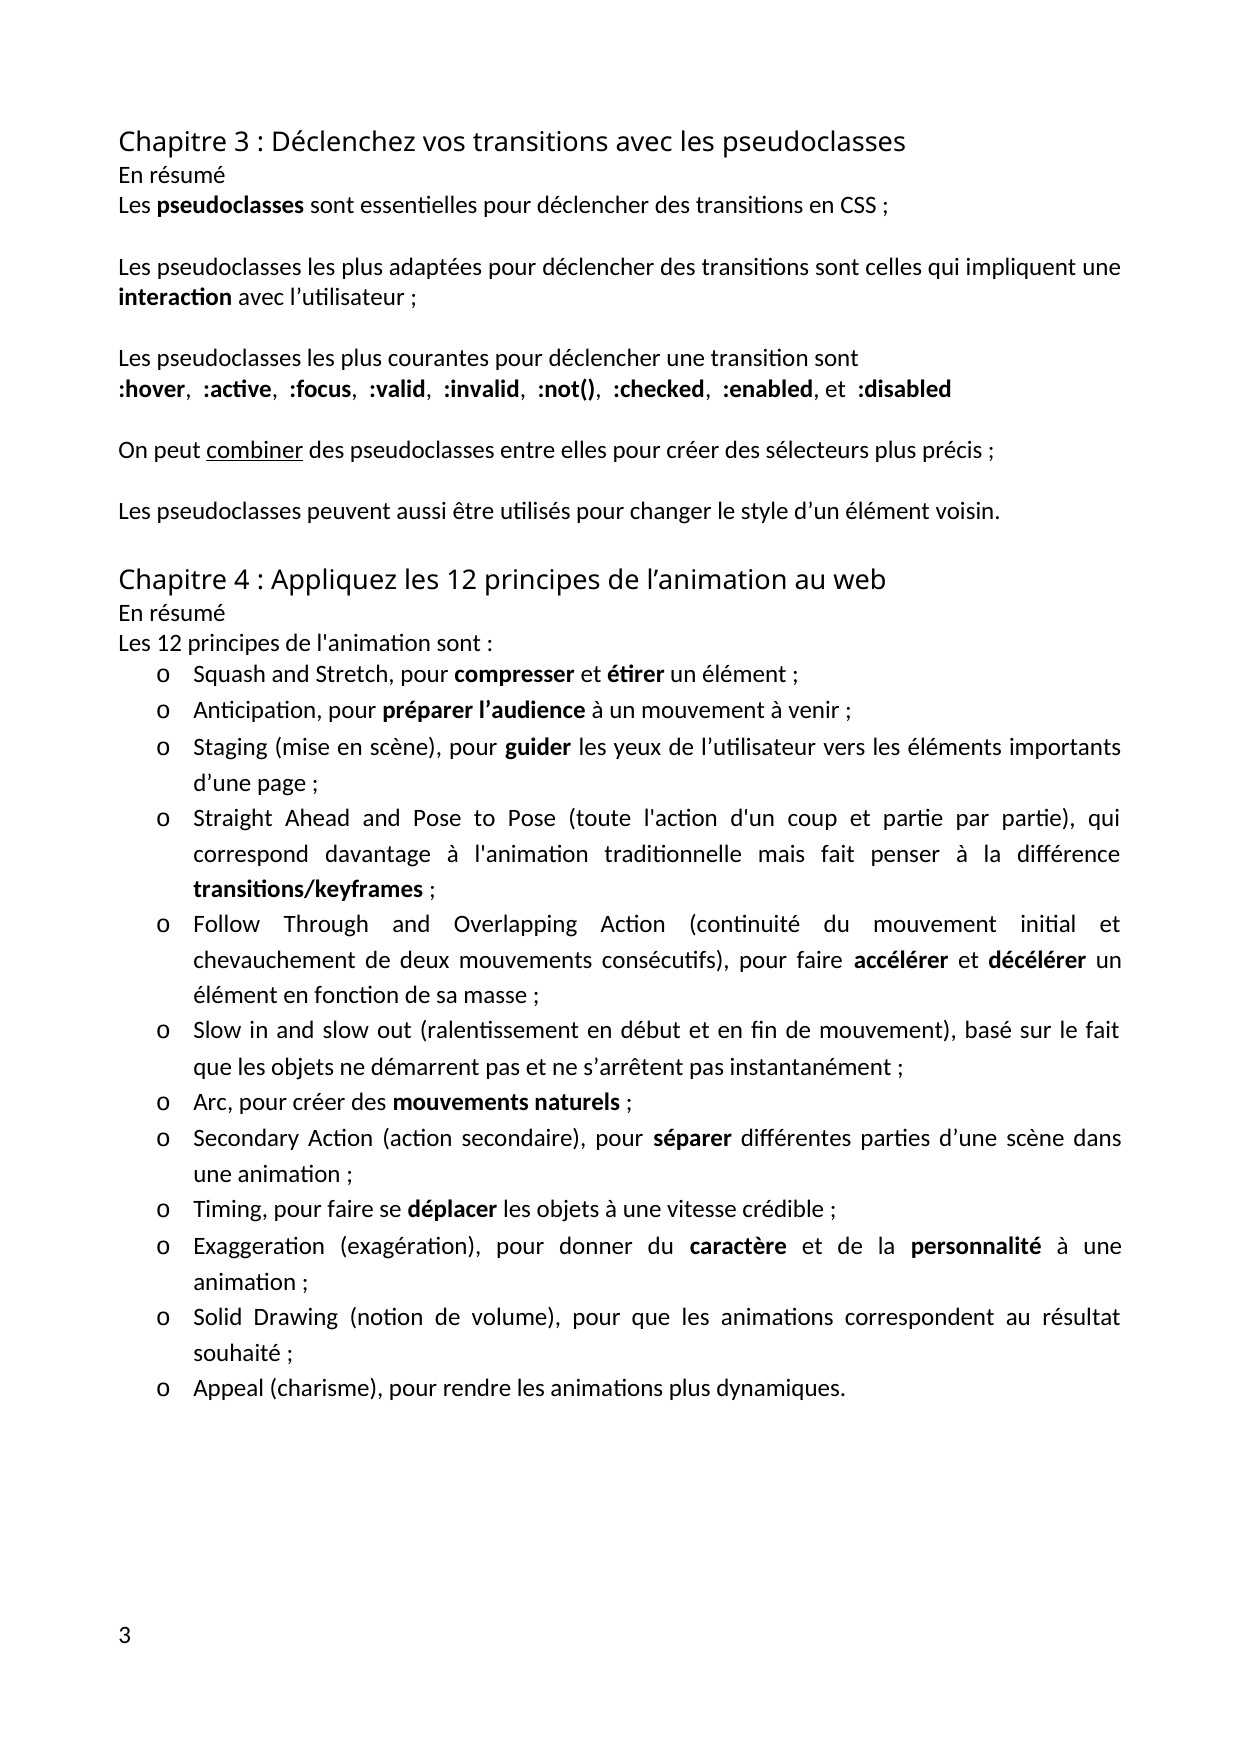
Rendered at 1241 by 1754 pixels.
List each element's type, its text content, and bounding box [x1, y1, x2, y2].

list Staging (mise en scène), pour guider les yeux de l’utilisateur vers les éléments importants d’une page ; [156, 731, 1122, 798]
list Timing, pour faire se déplacer les objets à une vitesse crédible ; [156, 1194, 1122, 1225]
text En résumé [118, 597, 1122, 627]
text Les pseudoclasses les plus adaptées pour déclencher des transitions sont celles qui impliquent une interaction avec l’utilisateur ; [118, 251, 1122, 312]
list Follow Through and Overlapping Action (continuité du mouvement initial et chevauchement de deux mouvements consécutifs), pour faire accélérer et décélérer un élément en fonction de sa masse ; [156, 908, 1122, 1010]
list Appeal (charisme), pour rendre les animations plus dynamiques. [156, 1373, 1122, 1404]
subtitle Chapitre 4 : Appliquez les 12 principes de l’animation au web [118, 560, 1122, 597]
text Les pseudoclasses les plus courantes pour déclencher une transition sont [118, 342, 1122, 373]
list Slow in and slow out (ralentissement en début et en fin de mouvement), basé sur le fait que les objets ne démarrent pas et ne s’arrêtent pas instantanément ; [156, 1015, 1122, 1081]
list Exaggeration (exagération), pour donner du caractère et de la personnalité à une animation ; [156, 1230, 1122, 1297]
list Solid Drawing (notion de volume), pour que les animations correspondent au résultat souhaité ; [156, 1301, 1122, 1368]
list Squash and Stretch, pour compresser et étirer un élément ; [156, 658, 1122, 690]
list Anticipation, pour préparer l’audience à un mouvement à venir ; [156, 694, 1122, 726]
text Les pseudoclasses sont essentielles pour déclencher des transitions en CSS ; [118, 190, 1122, 220]
list Secondary Action (action secondaire), pour séparer différentes parties d’une scène dans une animation ; [156, 1122, 1122, 1189]
subtitle Chapitre 3 : Déclenchez vos transitions avec les pseudoclasses [118, 122, 1122, 159]
text Les 12 principes de l'animation sont : [118, 627, 1122, 658]
text :hover, :active, :focus, :valid, :invalid, :not(), :checked, :enabled, et :disabled [118, 373, 1122, 403]
text En résumé [118, 159, 1122, 190]
text Les pseudoclasses peuvent aussi être utilisés pour changer le style d’un élément voisin. [118, 495, 1122, 525]
list Arc, pour créer des mouvements naturels ; [156, 1086, 1122, 1118]
text On peut combiner des pseudoclasses entre elles pour créer des sélecteurs plus précis ; [118, 434, 1122, 464]
list Straight Ahead and Pose to Pose (toute l'action d'un coup et partie par partie), qui correspond davantage à l'animation traditionnelle mais fait penser à la différence transitions/keyframes ; [156, 802, 1122, 904]
